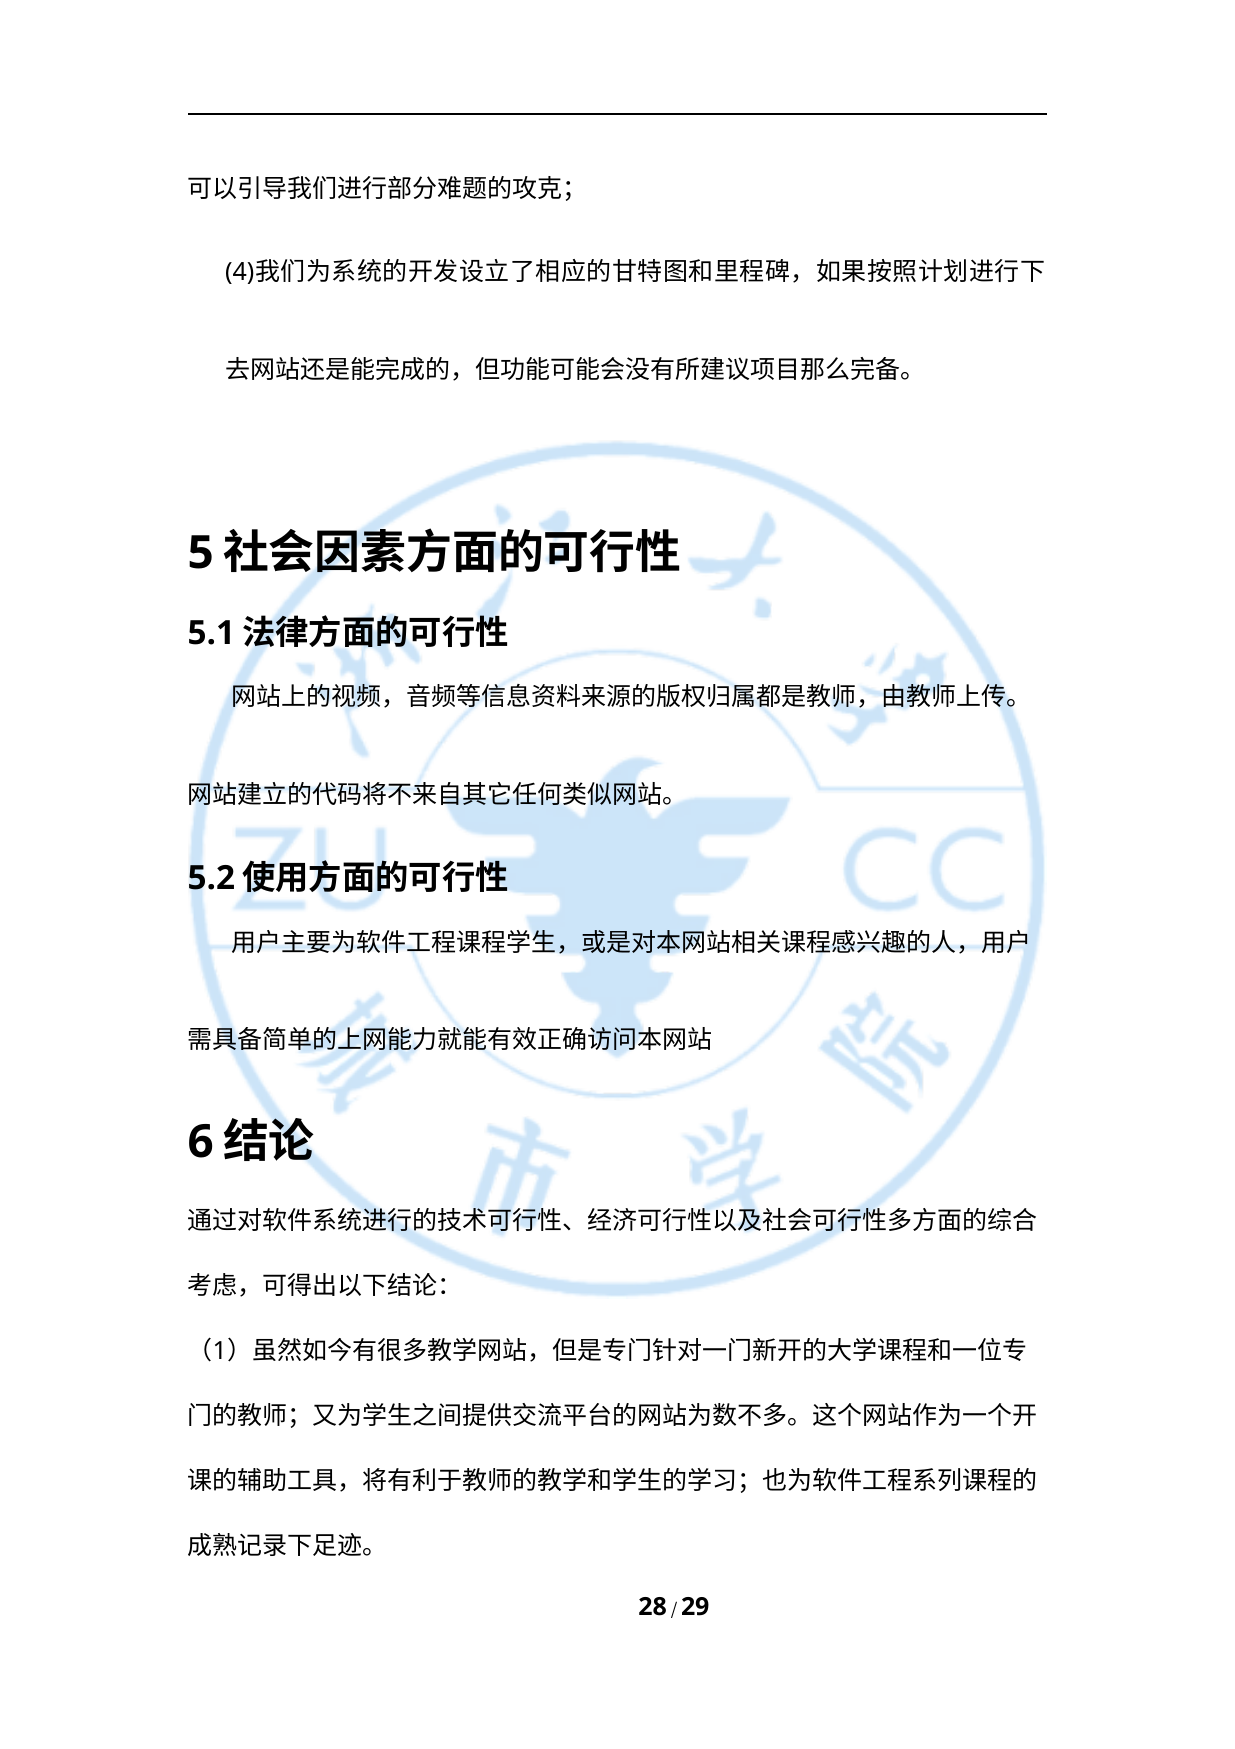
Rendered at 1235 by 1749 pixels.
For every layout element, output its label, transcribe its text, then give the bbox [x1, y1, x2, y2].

list 5.2使用方面的可行性 [187, 843, 1047, 908]
list 5.1法律方面的可行性 [187, 597, 1047, 662]
list 5社会因素方面的可行性 [187, 500, 1047, 597]
text (4)我们为系统的开发设立了相应的甘特图和里程碑，如果按照计划进行下去网站还是能完成的，但功能可能会没有所建议项目那么完备。 [225, 237, 1047, 400]
list 6结论 [187, 1088, 1047, 1186]
text （1）虽然如今有很多教学网站，但是专门针对一门新开的大学课程和一位专门的教师；又为学生之间提供交流平台的网站为数不多。这个网站作为一个开课的辅助工具，将有利于教师的教学和学生的学习；也为软件工程系列课程的成熟记录下足迹。 [187, 1316, 1047, 1576]
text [187, 154, 1047, 219]
text 用户主要为软件工程课程学生，或是对本网站相关课程感兴趣的人，用户需具备简单的上网能力就能有效正确访问本网站 [187, 908, 1047, 1070]
text 网站上的视频，音频等信息资料来源的版权归属都是教师，由教师上传。网站建立的代码将不来自其它任何类似网站。 [187, 662, 1047, 825]
text 通过对软件系统进行的技术可行性、经济可行性以及社会可行性多方面的综合考虑，可得出以下结论： [187, 1186, 1047, 1316]
